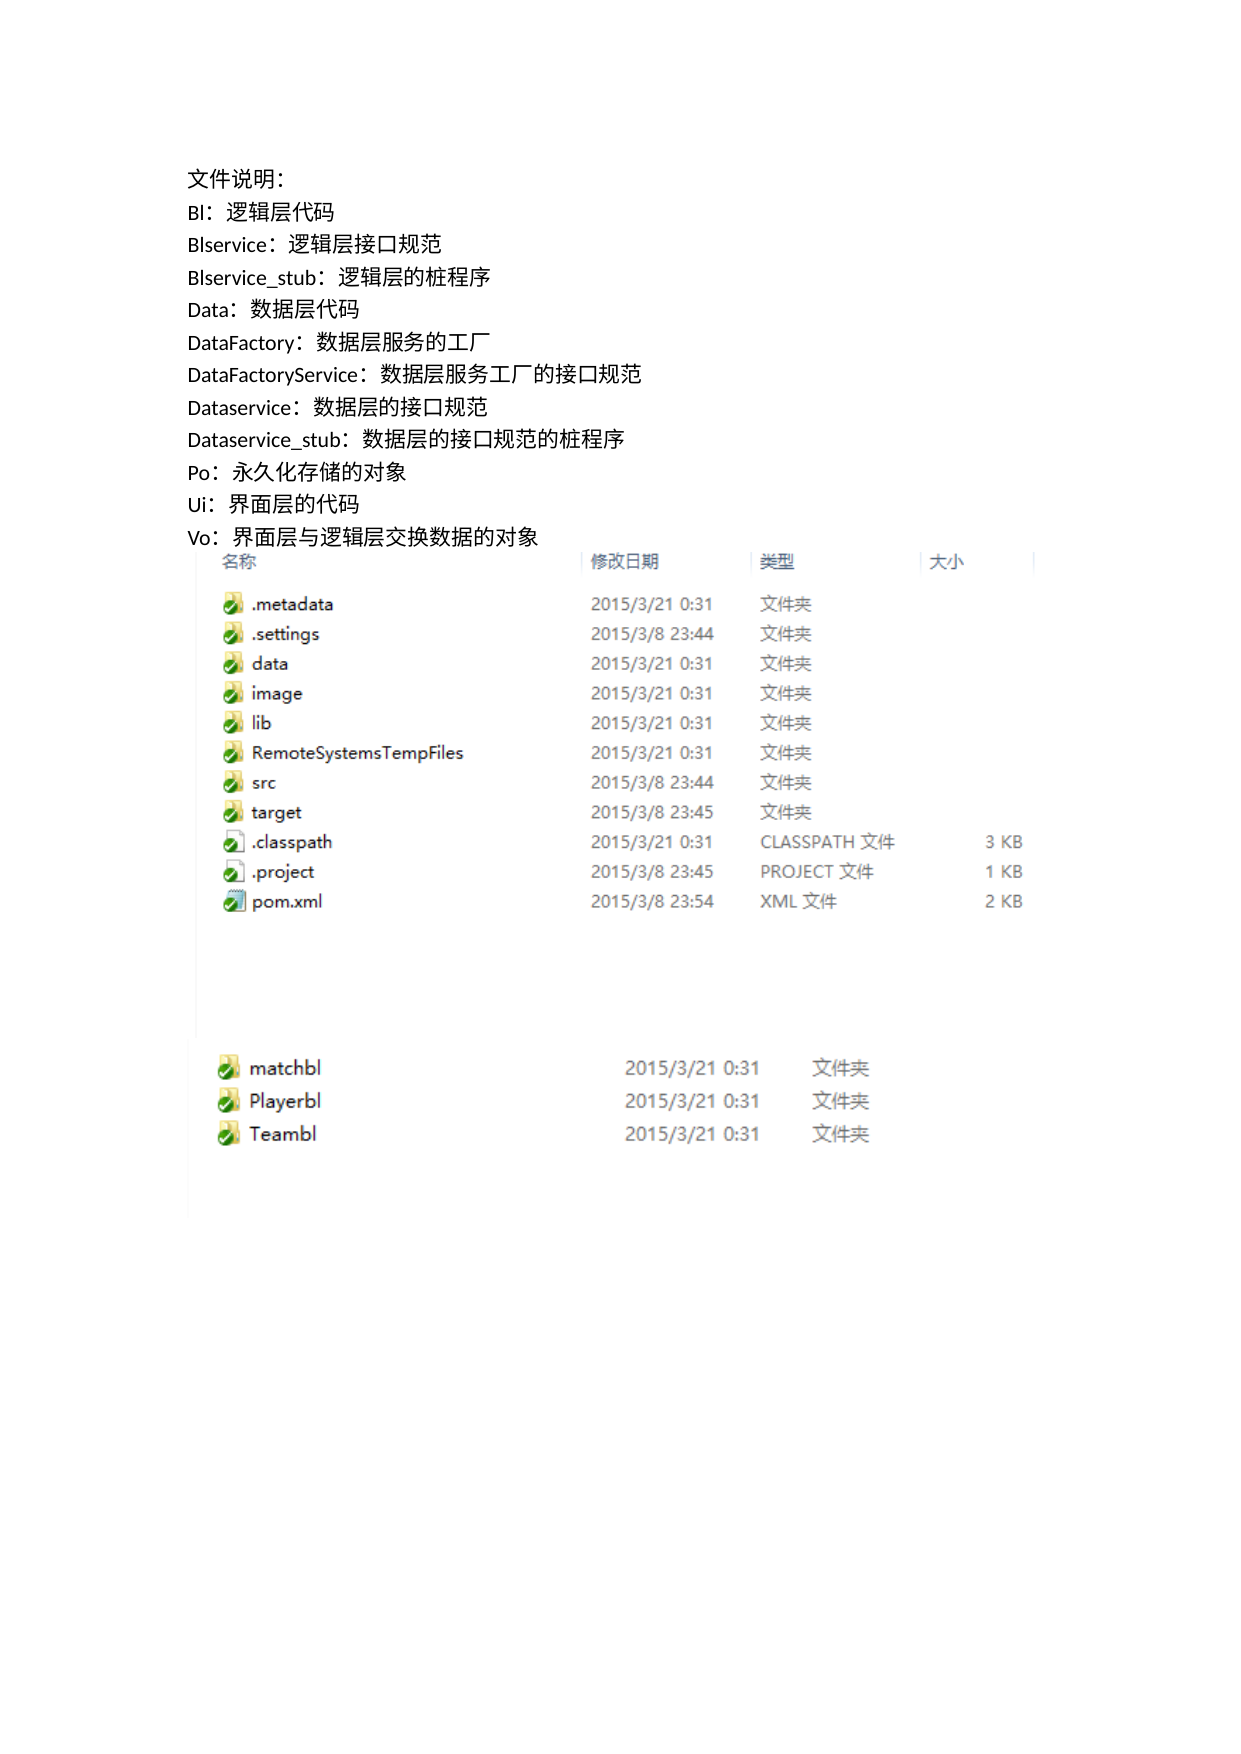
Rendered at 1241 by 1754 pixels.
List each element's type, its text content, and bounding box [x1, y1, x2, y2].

picture [187, 1039, 1046, 1218]
text 文件说明： [187, 162, 1053, 194]
text Blservice：逻辑层接口规范 [187, 227, 1053, 259]
text Ui：界面层的代码 [187, 487, 1053, 519]
text Po：永久化存储的对象 [187, 454, 1053, 487]
text Dataservice_stub：数据层的接口规范的桩程序 [187, 422, 1053, 454]
text Bl：逻辑层代码 [187, 194, 1053, 227]
text DataFactoryService：数据层服务工厂的接口规范 [187, 357, 1053, 389]
text Blservice_stub：逻辑层的桩程序 [187, 259, 1053, 292]
text DataFactory：数据层服务的工厂 [187, 324, 1053, 357]
picture [187, 552, 1053, 1038]
text Data：数据层代码 [187, 292, 1053, 324]
text Vo：界面层与逻辑层交换数据的对象 [187, 519, 1053, 552]
text Dataservice：数据层的接口规范 [187, 389, 1053, 422]
